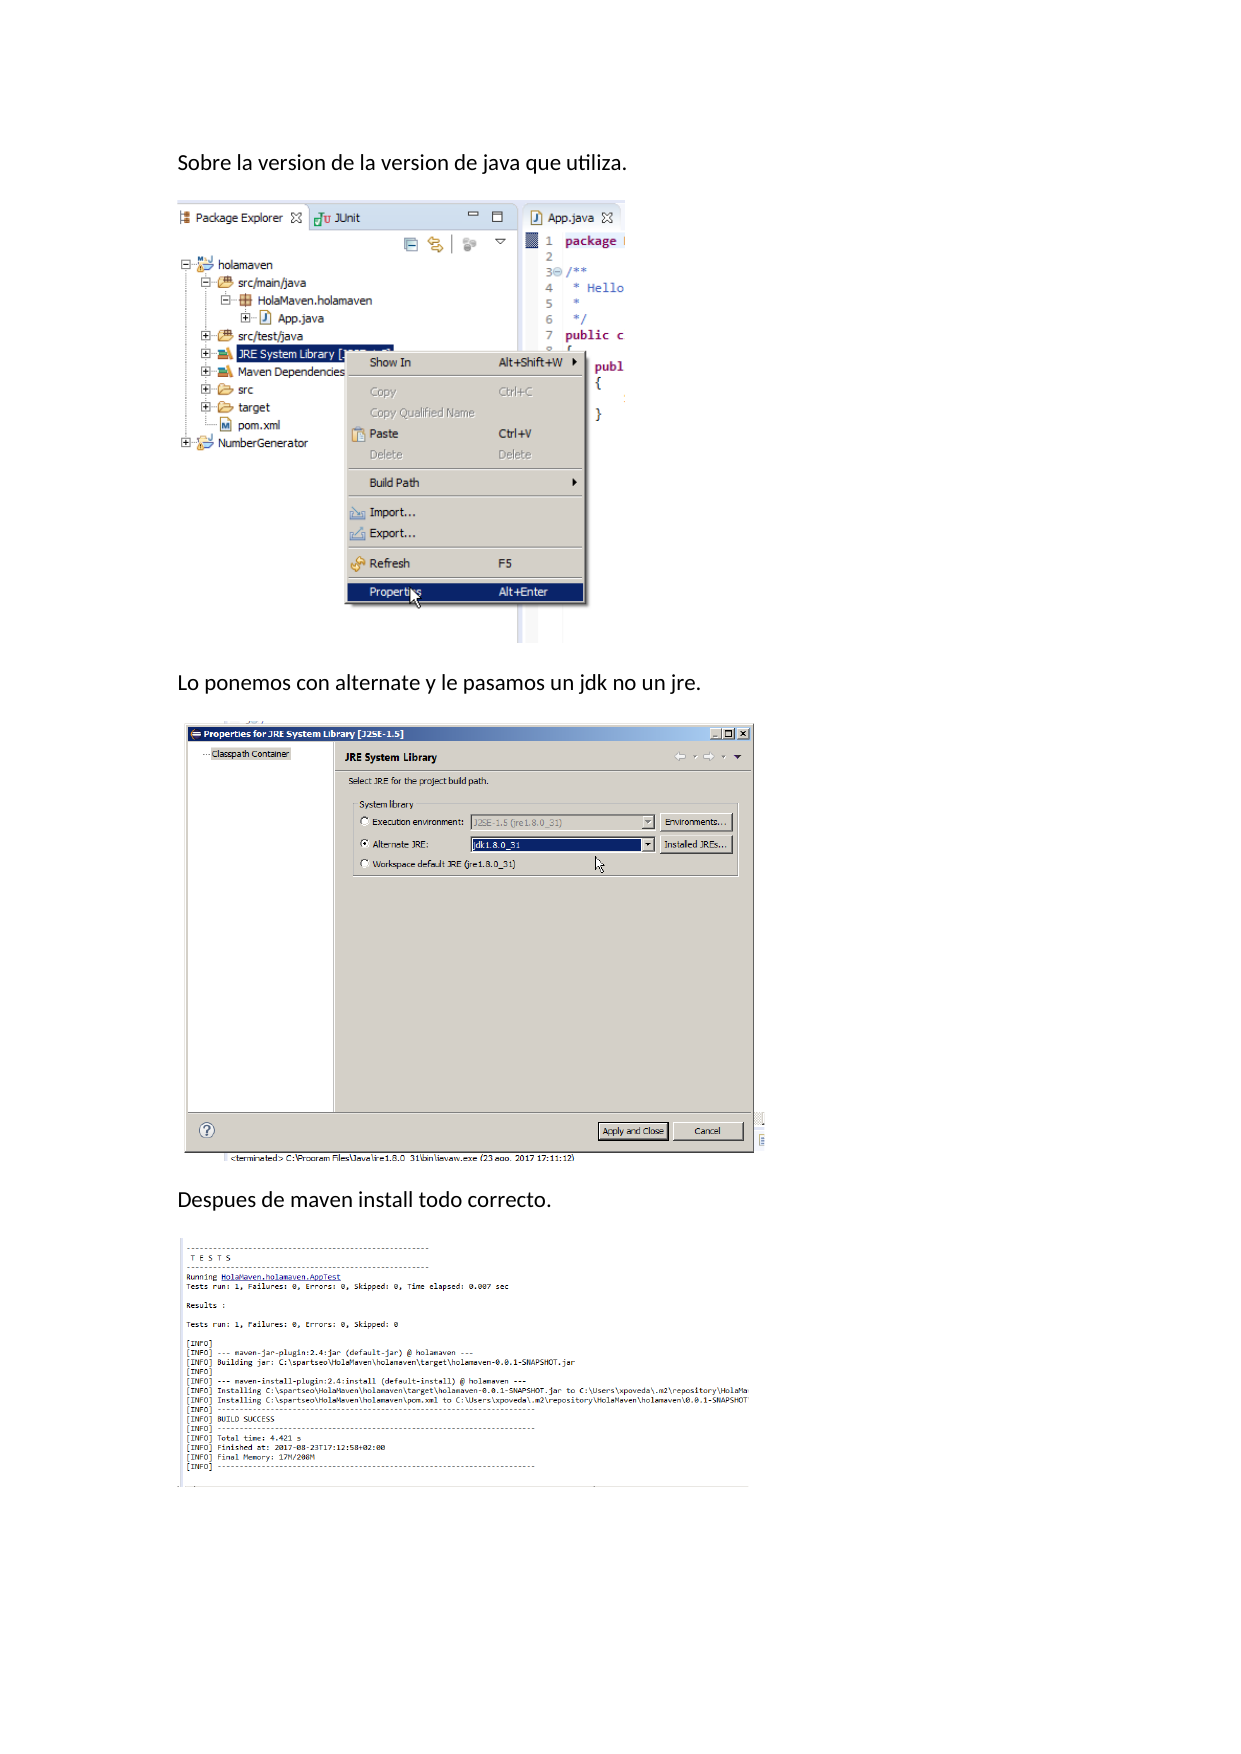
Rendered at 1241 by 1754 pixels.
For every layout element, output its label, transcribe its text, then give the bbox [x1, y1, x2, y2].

text Sobre la version de la version de java que utiliza. [177, 148, 1063, 176]
picture [177, 200, 625, 643]
text Lo ponemos con alternate y le pasamos un jdk no un jre. [177, 668, 1063, 696]
picture [177, 1238, 749, 1487]
picture [177, 721, 765, 1161]
text Despues de maven install todo correcto. [177, 1185, 1063, 1213]
